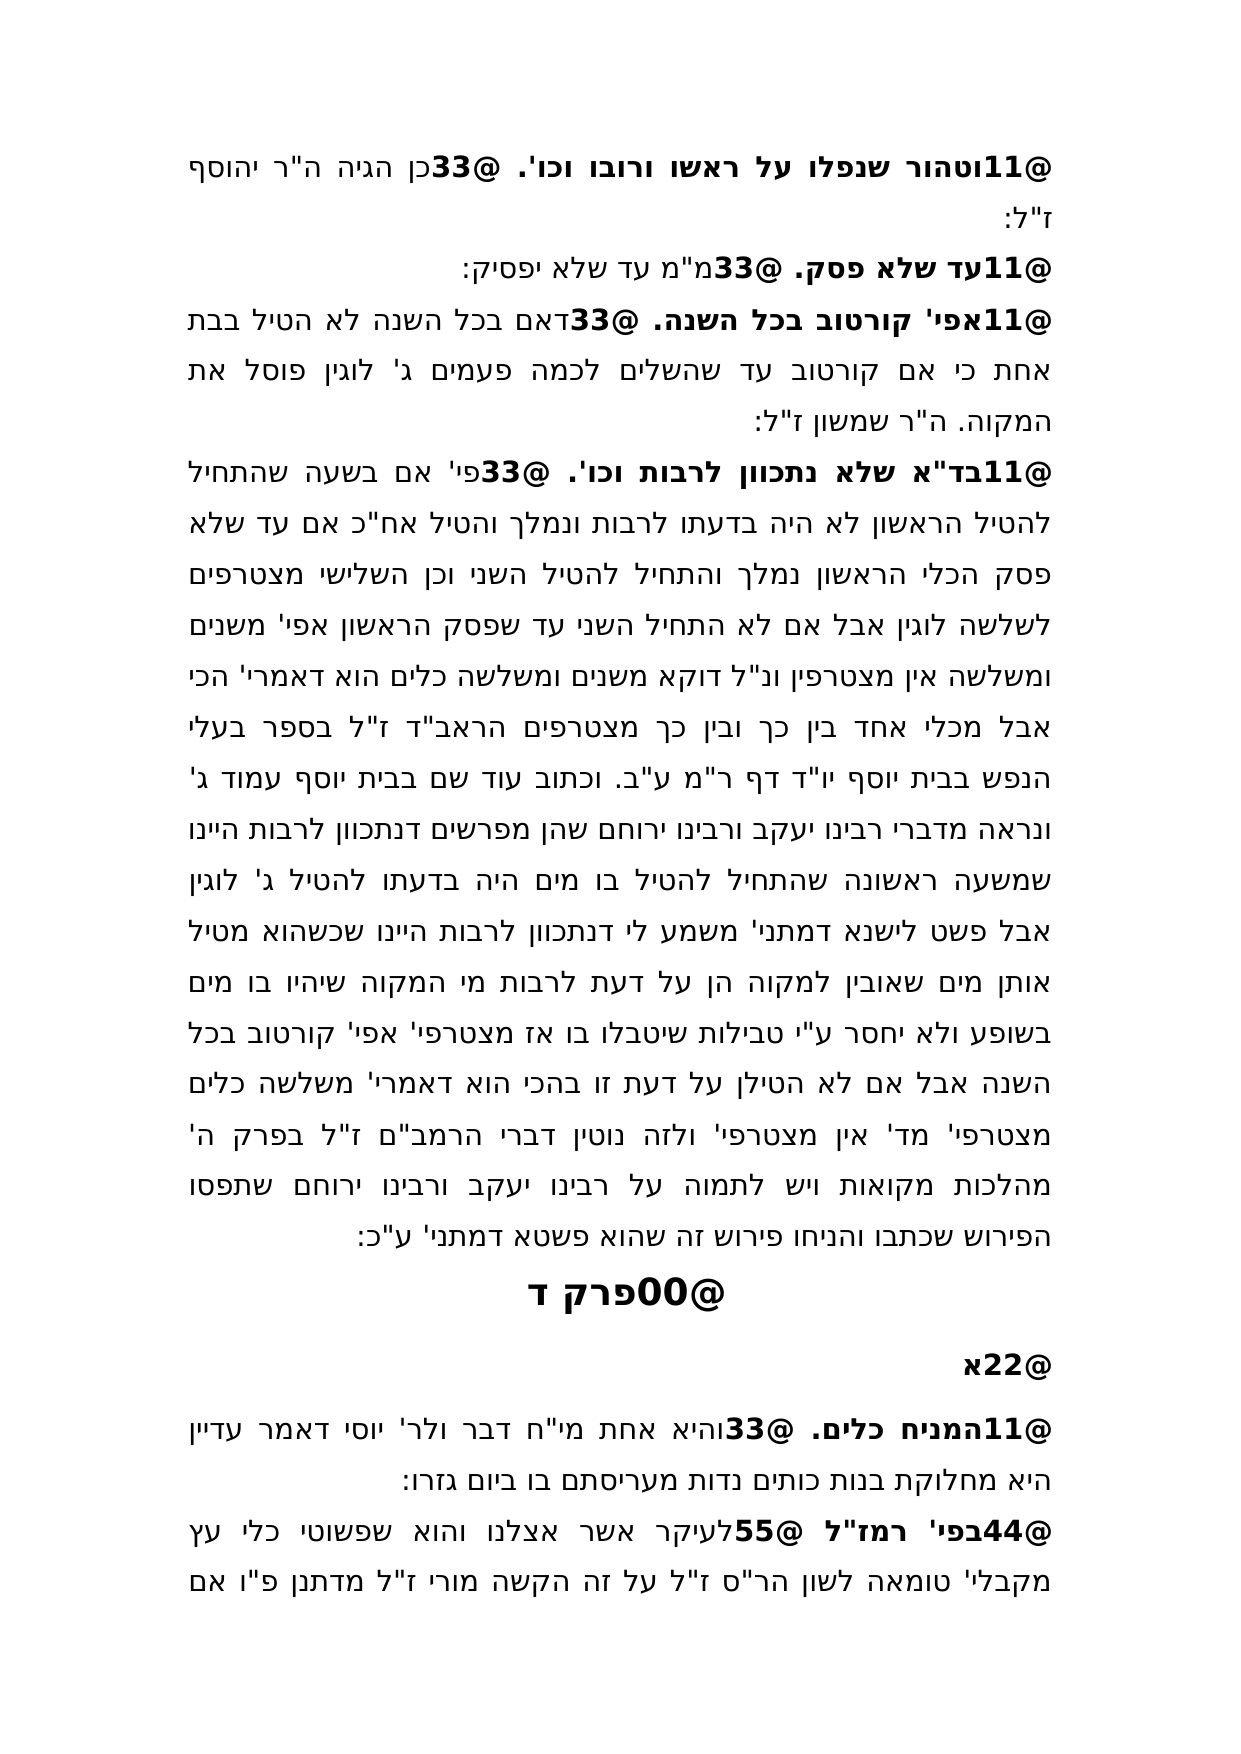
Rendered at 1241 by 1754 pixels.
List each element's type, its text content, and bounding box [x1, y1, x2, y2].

text @11אפי' קורטוב בכל השנה. @33דאם בכל השנה לא הטיל בבת אחת כי אם קורטוב עד שהשלים לכמה פעמים ג' לוגין פוסל את המקוה. ה"ר שמשון ז"ל: [187, 303, 1053, 439]
text @11בד"א שלא נתכוון לרבות וכו'. @33פי' אם בשעה שהתחיל להטיל הראשון לא היה בדעתו לרבות ונמלך והטיל אח"כ אם עד שלא פסק הכלי הראשון נמלך והתחיל להטיל השני וכן השלישי מצטרפים לשלשה לוגין אבל אם לא התחיל השני עד שפסק הראשון אפי' משנים ומשלשה אין מצטרפין ונ"ל דוקא משנים ומשלשה כלים הוא דאמרי' הכי אבל מכלי אחד בין כך ובין כך מצטרפים הראב"ד ז"ל בספר בעלי הנפש בבית יוסף יו"ד דף ר"מ ע"ב. וכתוב עוד שם בבית יוסף עמוד ג' ונראה מדברי רבינו יעקב ורבינו ירוחם שהן מפרשים דנתכוון לרבות היינו שמשעה ראשונה שהתחיל להטיל בו מים היה בדעתו להטיל ג' לוגין אבל פשט לישנא דמתני' משמע לי דנתכוון לרבות היינו שכשהוא מטיל אותן מים שאובין למקוה הן על דעת לרבות מי המקוה שיהיו בו מים בשופע ולא יחסר ע"י טבילות שיטבלו בו אז מצטרפי' אפי' קורטוב בכל השנה אבל אם לא הטילן על דעת זו בהכי הוא דאמרי' משלשה כלים מצטרפי' מד' אין מצטרפי' ולזה נוטין דברי הרמב"ם ז"ל בפרק ה' מהלכות מקואות ויש לתמוה על רבינו יעקב ורבינו ירוחם שתפסו הפירוש שכתבו והניחו פירוש זה שהוא פשטא דמתני' ע"כ: [187, 456, 1053, 1254]
subtitle @22א [187, 1348, 1053, 1382]
text @11עד שלא פסק. @33מ"מ עד שלא יפסיק: [187, 252, 1053, 286]
text @11וטהור שנפלו על ראשו ורובו וכו'. @33כן הגיה ה"ר יהוסף ז"ל: [187, 150, 1053, 235]
text @11המניח כלים. @33והיא אחת מי"ח דבר ולר' יוסי דאמר עדיין היא מחלוקת בנות כותים נדות מעריסתם בו ביום גזרו: [187, 1412, 1053, 1497]
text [187, 1514, 1053, 1599]
subtitle @00פרק ד [187, 1271, 1053, 1314]
